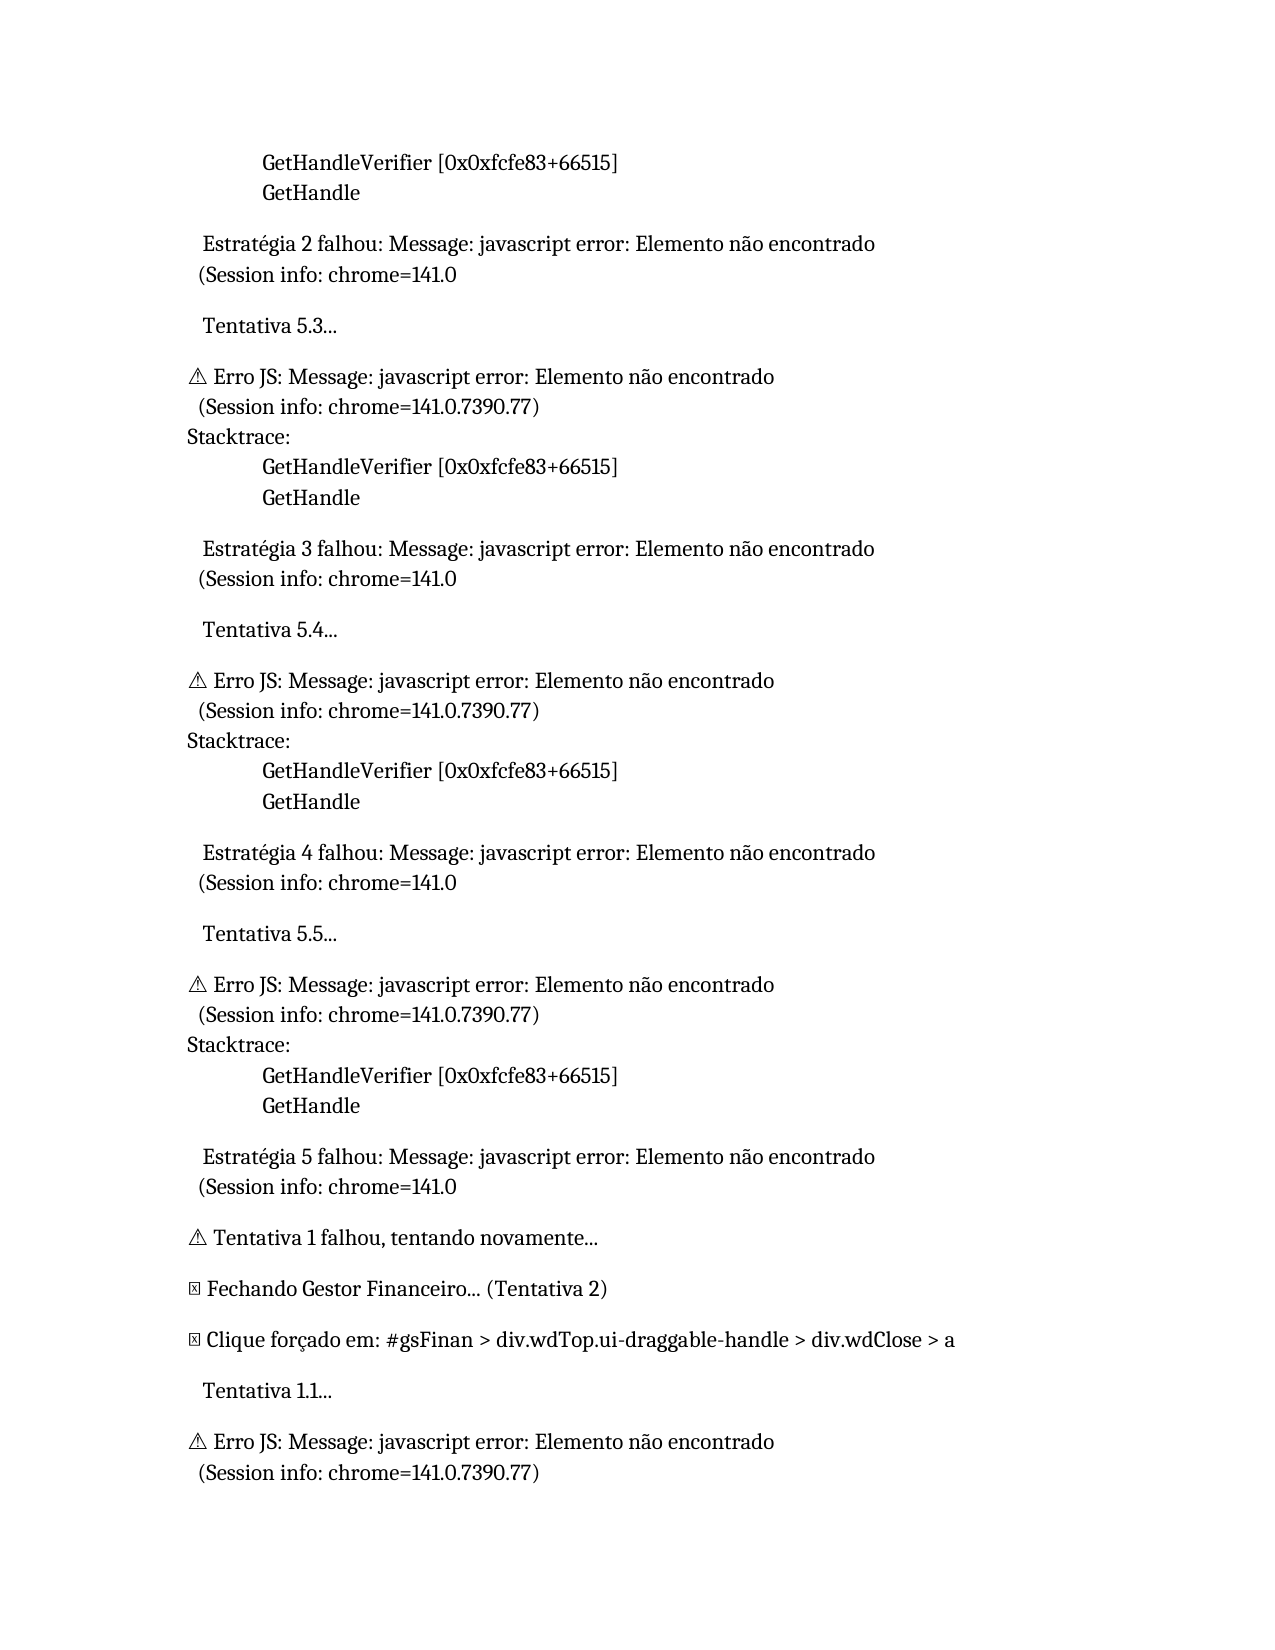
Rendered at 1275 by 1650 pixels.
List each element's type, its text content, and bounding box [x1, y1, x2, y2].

text 🔄 Fechando Gestor Financeiro... (Tentativa 2) [187, 1276, 1087, 1302]
text 🎯 Clique forçado em: #gsFinan > div.wdTop.ui-draggable-handle > div.wdClose > a [187, 1327, 1087, 1353]
text Estratégia 3 falhou: Message: javascript error: Elemento não encontrado (Session info: chrome=141.0 [187, 535, 1087, 592]
text Estratégia 2 falhou: Message: javascript error: Elemento não encontrado (Session info: chrome=141.0 [187, 231, 1087, 288]
text Tentativa 5.3... [187, 312, 1087, 339]
text ⚠️ Tentativa 1 falhou, tentando novamente... [187, 1225, 1087, 1251]
text Tentativa 5.4... [187, 617, 1087, 643]
text Estratégia 5 falhou: Message: javascript error: Elemento não encontrado (Session info: chrome=141.0 [187, 1144, 1087, 1200]
text Estratégia 4 falhou: Message: javascript error: Elemento não encontrado (Session info: chrome=141.0 [187, 839, 1087, 896]
text Tentativa 1.1... [187, 1378, 1087, 1404]
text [187, 150, 1087, 207]
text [187, 1429, 1087, 1486]
text Tentativa 5.5... [187, 921, 1087, 947]
